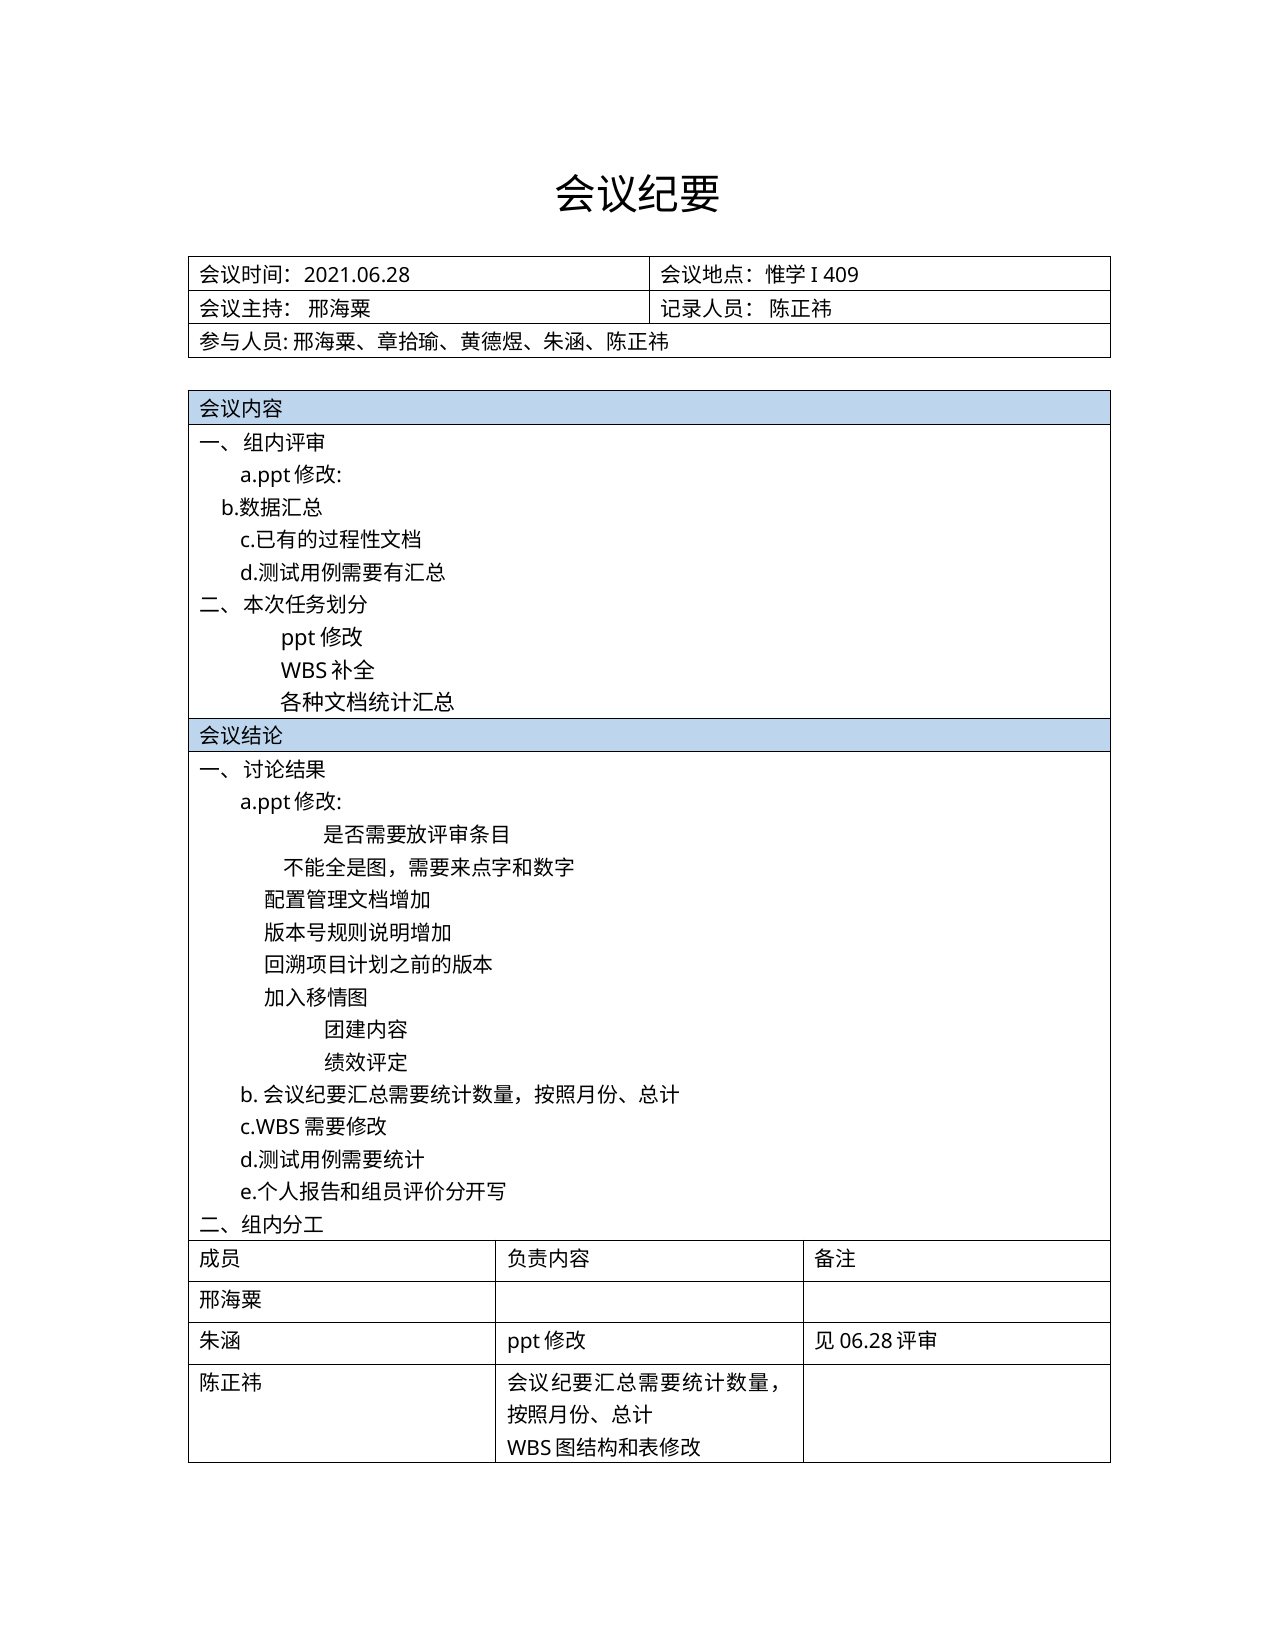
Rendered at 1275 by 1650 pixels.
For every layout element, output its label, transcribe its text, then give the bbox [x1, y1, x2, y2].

table_cell 负责内容 [496, 1241, 803, 1281]
table_header 会议地点：惟学I 409 [650, 257, 1110, 290]
table_cell 朱涵 [189, 1323, 495, 1364]
table_header 会议内容 [189, 391, 1110, 424]
text 会议纪要 [187, 159, 1087, 224]
table_cell [804, 1365, 1110, 1462]
table_cell 组内评审 a.ppt修改: b.数据汇总 c.已有的过程性文档 d.测试用例需要有汇总 本次任务划分 ppt修改 WBS补全 各种文档统计汇总 [189, 425, 1110, 717]
table_cell 记录人员： 陈正祎 [650, 291, 1110, 323]
table_cell ppt修改 [496, 1323, 803, 1364]
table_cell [496, 1365, 803, 1462]
table_cell 讨论结果 a.ppt修改: 是否需要放评审条目 不能全是图，需要来点字和数字 配置管理文档增加 版本号规则说明增加 回溯项目计划之前的版本 加入移情图 团建内容 绩效评定 b. 会议纪要汇总需要统计数量，按照月份、总计 c.WBS需要修改 d.测试用例需要统计 e.个人报告和组员评价分开写 二、组内分工 [189, 752, 1110, 1239]
table_cell 陈正祎 [189, 1365, 495, 1462]
table_cell 见06.28评审 [804, 1323, 1110, 1364]
table_cell 邢海粟 [189, 1282, 495, 1322]
table_cell [804, 1282, 1110, 1322]
table_cell 备注 [804, 1241, 1110, 1281]
table_cell 参与人员: 邢海粟、章拾瑜、黄德煜、朱涵、陈正祎 [189, 324, 1110, 357]
table_cell 会议结论 [189, 719, 1110, 751]
table_cell 成员 [189, 1241, 495, 1281]
table_header 会议时间：2021.06.28 [189, 257, 649, 290]
table_cell 会议主持： 邢海粟 [189, 291, 649, 323]
table_cell [496, 1282, 803, 1322]
